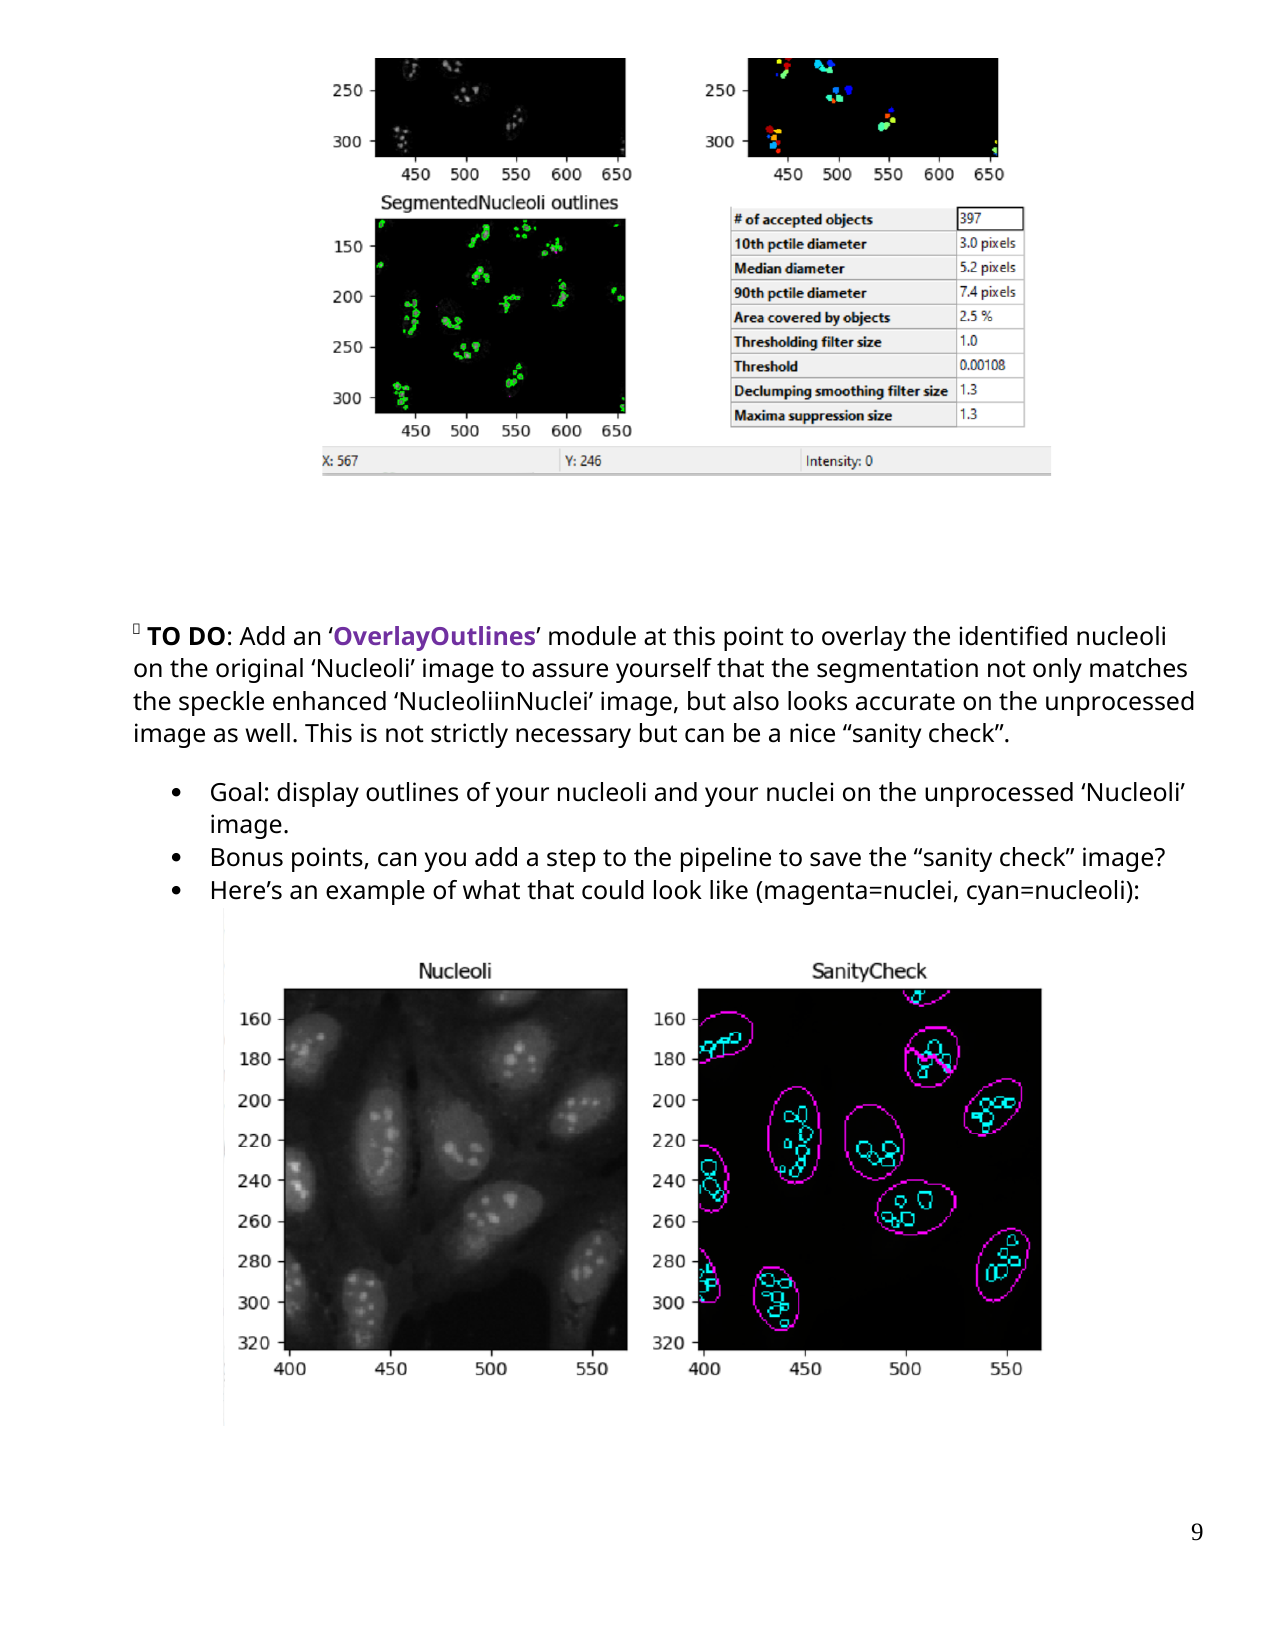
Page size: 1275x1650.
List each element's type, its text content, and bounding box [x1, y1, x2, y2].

list Bonus points, can you add a step to the pipeline to save the “sanity check” image? [172, 841, 1203, 873]
text 🔴 TO DO: Add an ‘OverlayOutlines’ module at this point to overlay the identified nucleoli on the original ‘Nucleoli’ image to assure yourself that the segmentation not only matches the speckle enhanced ‘NucleoliinNuclei’ image, but also looks accurate on the unprocessed image as well. This is not strictly necessary but can be a nice “sanity check”. [132, 619, 1203, 750]
picture [223, 908, 1050, 1426]
list Goal: display outlines of your nucleoli and your nuclei on the unprocessed ‘Nucleoli’ image. [172, 775, 1203, 841]
list Here’s an example of what that could look like (magenta=nuclei, cyan=nucleoli): [172, 873, 1203, 906]
picture [322, 58, 1052, 476]
